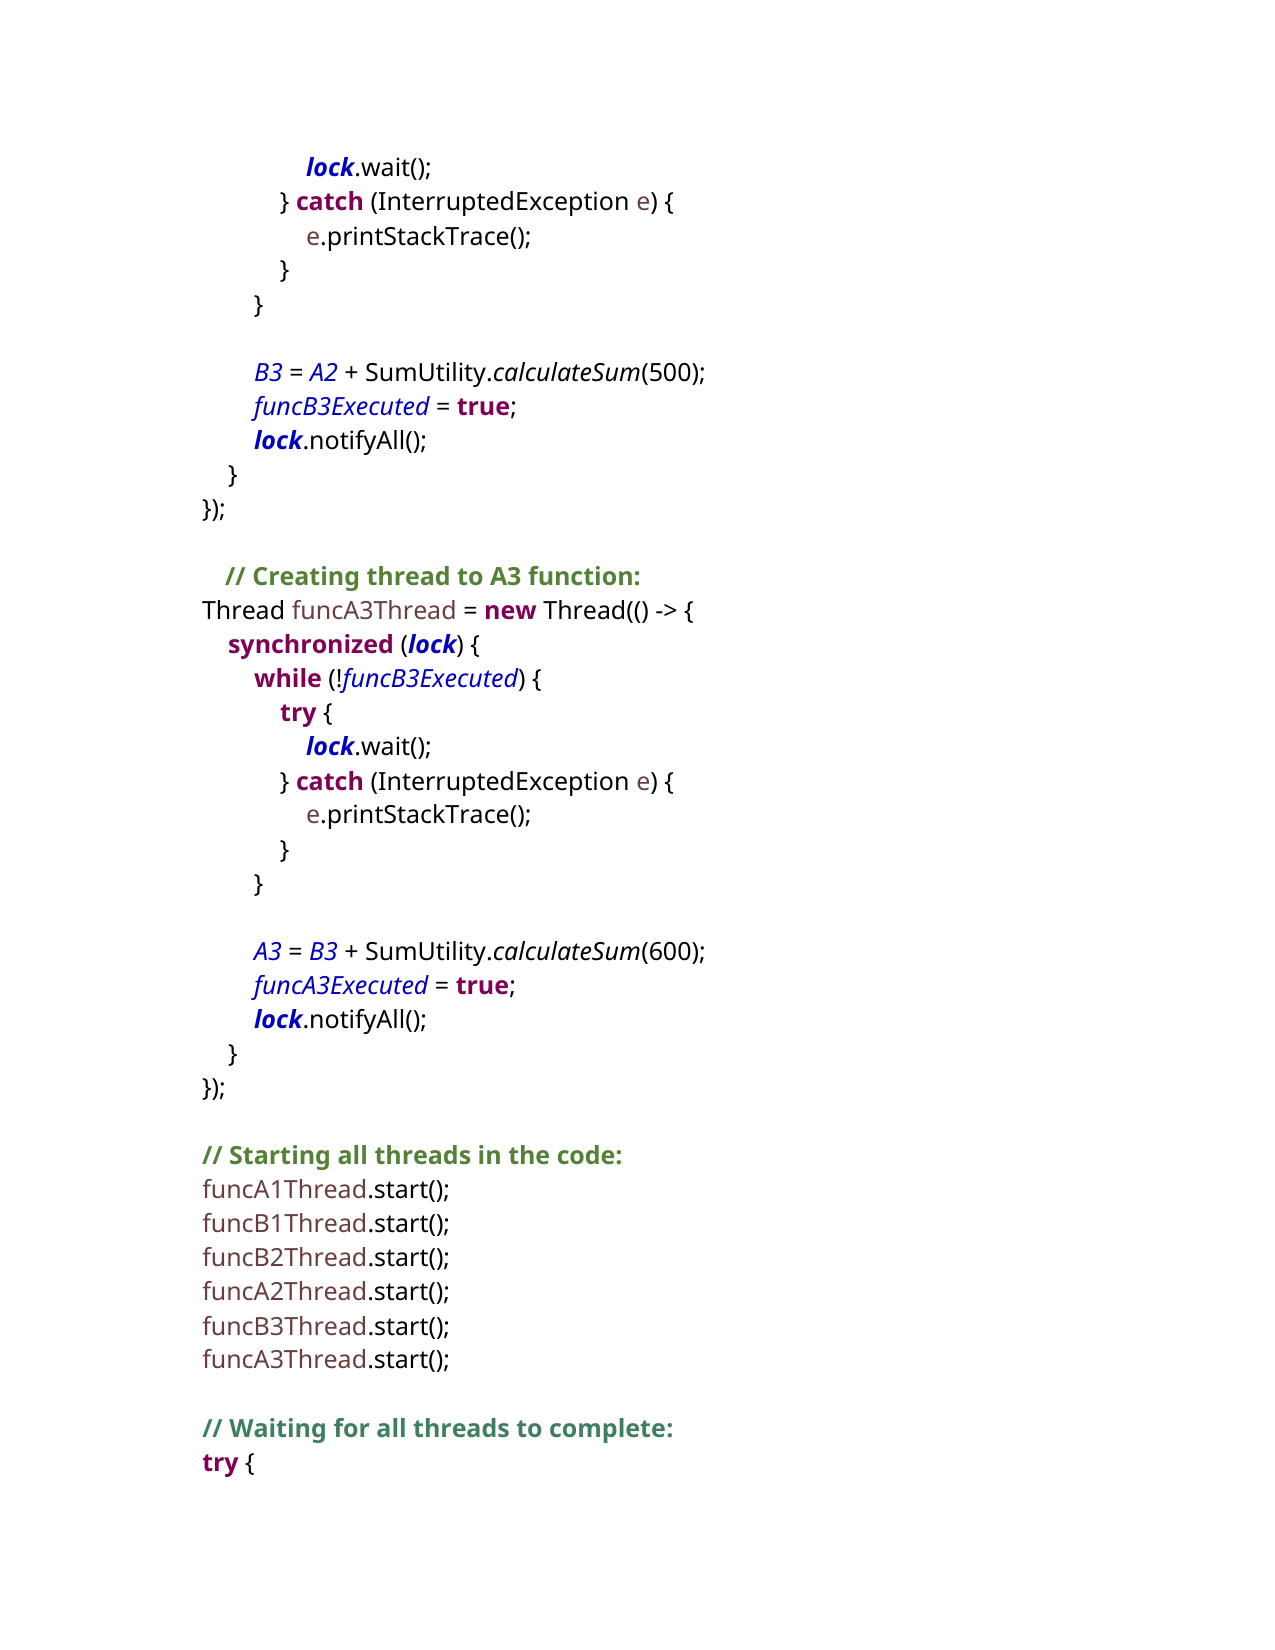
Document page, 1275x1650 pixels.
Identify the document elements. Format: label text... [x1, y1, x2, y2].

text try { [150, 1444, 1125, 1478]
text Thread funcA3Thread = new Thread(() -> { [150, 593, 1125, 627]
text // Creating thread to A3 function: [150, 559, 1125, 593]
text funcA3Executed = true; [150, 967, 1125, 1002]
text A3 = B3 + SumUtility.calculateSum(600); [150, 933, 1125, 967]
text lock.wait(); [150, 729, 1125, 763]
text } [150, 457, 1125, 491]
text funcB1Thread.start(); [150, 1206, 1125, 1240]
text }); [150, 491, 1125, 525]
text funcB3Thread.start(); [150, 1308, 1125, 1342]
text funcA2Thread.start(); [150, 1274, 1125, 1308]
text lock.notifyAll(); [150, 422, 1125, 457]
text B3 = A2 + SumUtility.calculateSum(500); [150, 354, 1125, 388]
text // Starting all threads in the code: [150, 1138, 1125, 1172]
text } [150, 286, 1125, 320]
text funcB2Thread.start(); [150, 1240, 1125, 1274]
text } [150, 252, 1125, 286]
text }); [150, 1070, 1125, 1104]
text funcB3Executed = true; [150, 388, 1125, 422]
text } catch (InterruptedException e) { [150, 184, 1125, 218]
text while (!funcB3Executed) { [150, 661, 1125, 695]
text lock.notifyAll(); [150, 1002, 1125, 1036]
text funcA1Thread.start(); [150, 1172, 1125, 1206]
text e.printStackTrace(); [150, 218, 1125, 252]
text } [150, 1036, 1125, 1070]
text } [150, 865, 1125, 899]
text } [150, 831, 1125, 865]
text e.printStackTrace(); [150, 797, 1125, 831]
text lock.wait(); [150, 150, 1125, 184]
text funcA3Thread.start(); [150, 1342, 1125, 1376]
text try { [150, 695, 1125, 729]
text // Waiting for all threads to complete: [150, 1410, 1125, 1444]
text } catch (InterruptedException e) { [150, 763, 1125, 797]
text synchronized (lock) { [150, 627, 1125, 661]
